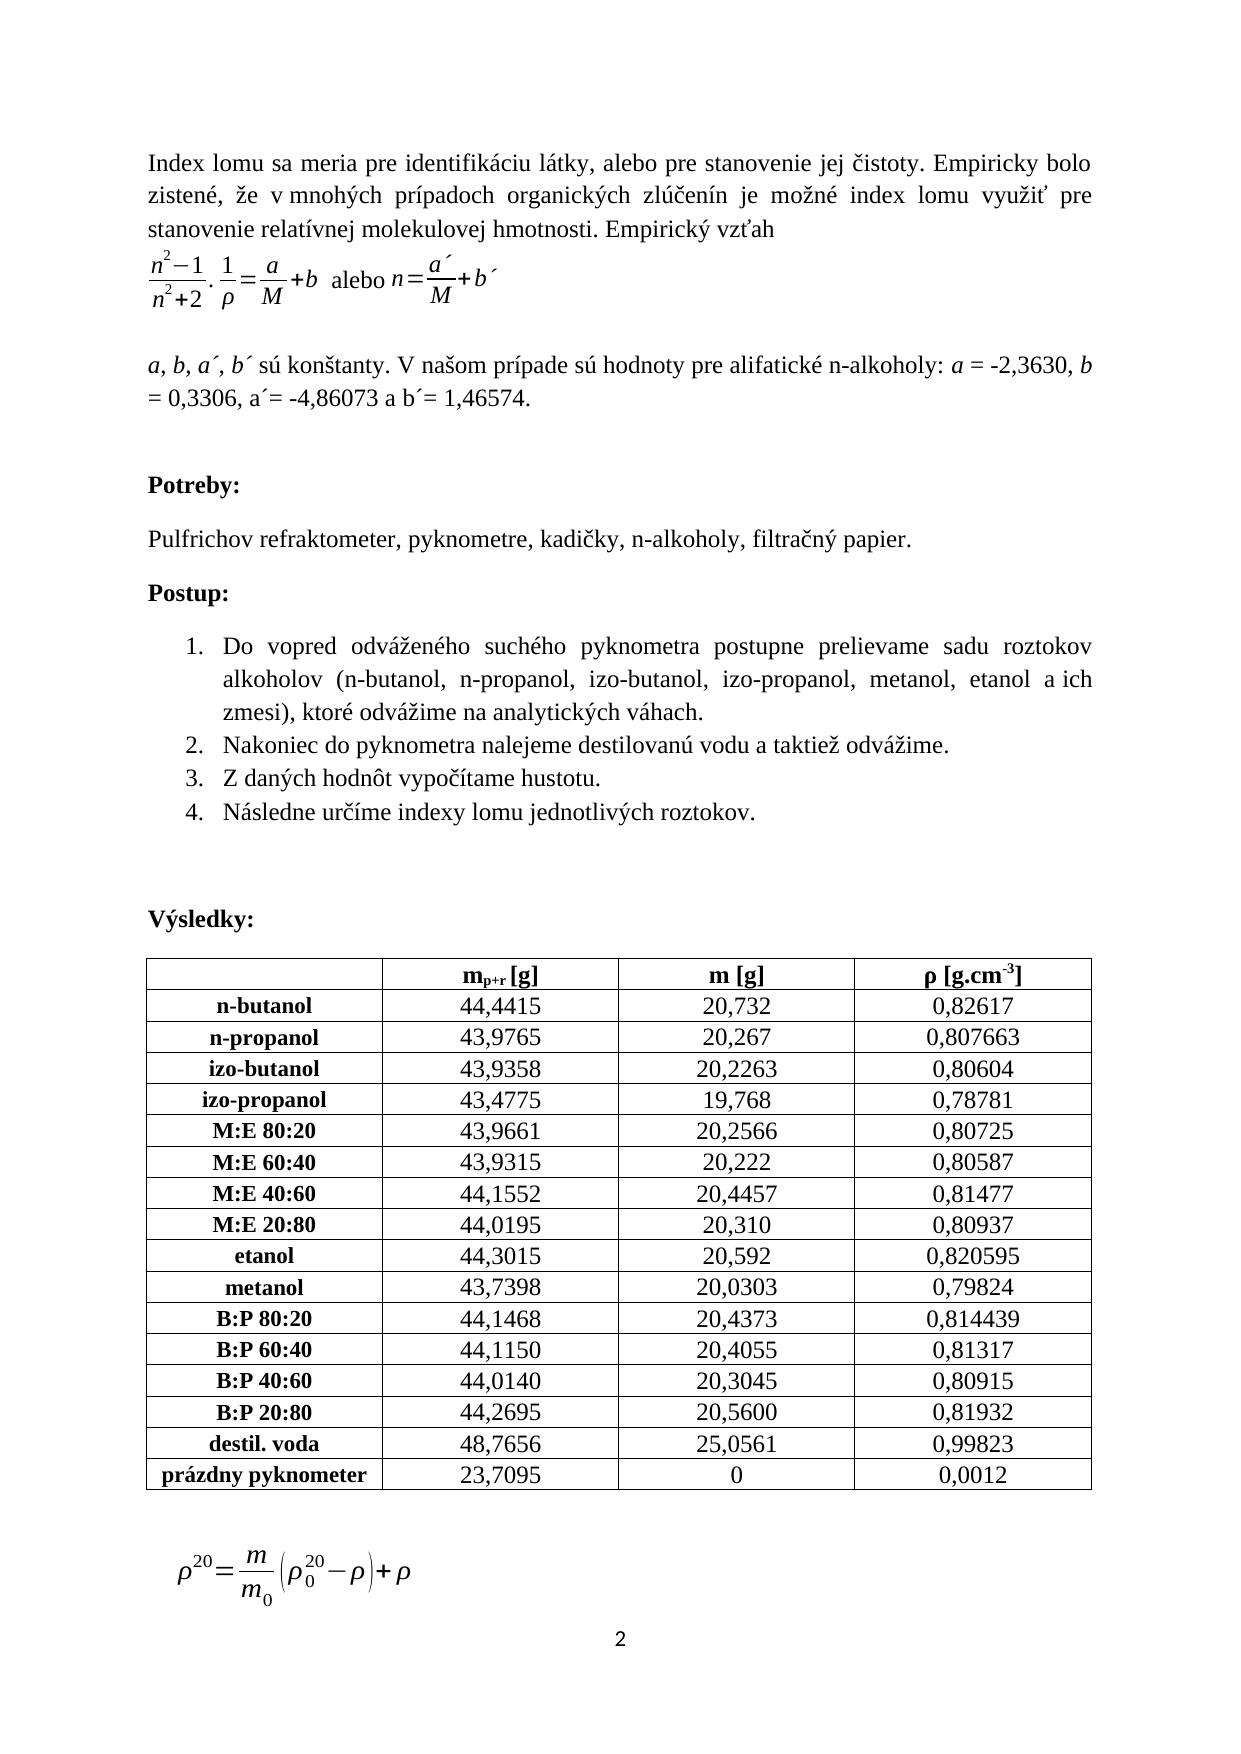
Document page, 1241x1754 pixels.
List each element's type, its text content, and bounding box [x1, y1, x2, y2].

table_cell 0,81317 [855, 1334, 1091, 1364]
table_cell 43,9765 [383, 1022, 618, 1052]
table_cell metanol [147, 1272, 382, 1302]
table_cell 44,3015 [383, 1240, 618, 1271]
table_cell 0,0012 [855, 1459, 1091, 1489]
table_cell 20,5600 [619, 1397, 854, 1427]
table_cell 23,7095 [383, 1459, 618, 1489]
table_cell B:P 60:40 [147, 1334, 382, 1364]
table_cell 0,82617 [855, 990, 1091, 1021]
list Následne určíme indexy lomu jednotlivých roztokov. [185, 797, 1093, 825]
table_cell prázdny pyknometer [147, 1459, 382, 1489]
table_cell 20,2566 [619, 1115, 854, 1146]
table_cell M:E 40:60 [147, 1178, 382, 1208]
table_cell 0,79824 [855, 1272, 1091, 1302]
table_cell 20,4373 [619, 1303, 854, 1333]
table_cell B:P 40:60 [147, 1365, 382, 1396]
text alebo [148, 247, 1093, 313]
list Z daných hodnôt vypočítame hustotu. [185, 763, 1093, 792]
table_cell 20,732 [619, 990, 854, 1021]
table_cell 0,80915 [855, 1365, 1091, 1396]
table_cell izo-propanol [147, 1084, 382, 1114]
table_cell 20,4457 [619, 1178, 854, 1208]
table_cell 20,592 [619, 1240, 854, 1271]
table_header m [g] [619, 959, 854, 989]
table_cell 43,9661 [383, 1115, 618, 1146]
table_cell M:E 80:20 [147, 1115, 382, 1146]
text a, b, a´, b´ sú konštanty. V našom prípade sú hodnoty pre alifatické n-alkoholy: a = -2,3630, b = 0,3306, a´= -4,86073 a b´= 1,46574. [148, 350, 1093, 412]
table_cell 20,2263 [619, 1053, 854, 1083]
table_cell 44,2695 [383, 1397, 618, 1427]
table_cell 43,9358 [383, 1053, 618, 1083]
table_header ρ [g.cm-3] [855, 959, 1091, 989]
text Výsledky: [148, 904, 1093, 933]
table_cell 0,78781 [855, 1084, 1091, 1114]
table_cell 44,0195 [383, 1209, 618, 1239]
table_cell 0,814439 [855, 1303, 1091, 1333]
table_cell 44,1552 [383, 1178, 618, 1208]
table_cell destil. voda [147, 1428, 382, 1458]
table_header mp+r [g] [383, 959, 618, 989]
table_cell 0,80604 [855, 1053, 1091, 1083]
text Postup: [148, 578, 1093, 606]
table_cell M:E 60:40 [147, 1147, 382, 1177]
table_cell 0,99823 [855, 1428, 1091, 1458]
table_cell 0,807663 [855, 1022, 1091, 1052]
table_cell 44,1150 [383, 1334, 618, 1364]
list Nakoniec do pyknometra nalejeme destilovanú vodu a taktiež odvážime. [185, 731, 1093, 759]
table_cell 0,80725 [855, 1115, 1091, 1146]
table_cell 48,7656 [383, 1428, 618, 1458]
table_cell 0,80937 [855, 1209, 1091, 1239]
table_cell izo-butanol [147, 1053, 382, 1083]
table_cell 44,1468 [383, 1303, 618, 1333]
table_cell etanol [147, 1240, 382, 1271]
text Potreby: [148, 470, 1093, 499]
table_cell 20,267 [619, 1022, 854, 1052]
table_cell 20,310 [619, 1209, 854, 1239]
table_cell 19,768 [619, 1084, 854, 1114]
text Index lomu sa meria pre identifikáciu látky, alebo pre stanovenie jej čistoty. Empiricky bolo zistené, že v mnohých prípadoch organických zlúčenín je možné index lomu využiť pre stanovenie relatívnej molekulovej hmotnosti. Empirický vzťah [148, 148, 1093, 242]
text Pulfrichov refraktometer, pyknometre, kadičky, n-alkoholy, filtračný papier. [148, 524, 1093, 552]
table_cell 43,7398 [383, 1272, 618, 1302]
table_cell 20,222 [619, 1147, 854, 1177]
table_cell 43,4775 [383, 1084, 618, 1114]
table_cell 43,9315 [383, 1147, 618, 1177]
table_cell 0,820595 [855, 1240, 1091, 1271]
table_cell B:P 20:80 [147, 1397, 382, 1427]
table_cell M:E 20:80 [147, 1209, 382, 1239]
table_cell 20,4055 [619, 1334, 854, 1364]
table_cell 20,3045 [619, 1365, 854, 1396]
table_cell 0,80587 [855, 1147, 1091, 1177]
table_cell 25,0561 [619, 1428, 854, 1458]
table_cell n-butanol [147, 990, 382, 1021]
table_header [147, 959, 382, 989]
table_cell 44,0140 [383, 1365, 618, 1396]
table_cell 0,81477 [855, 1178, 1091, 1208]
table_cell 0,81932 [855, 1397, 1091, 1427]
table_cell B:P 80:20 [147, 1303, 382, 1333]
table_cell 44,4415 [383, 990, 618, 1021]
table_cell n-propanol [147, 1022, 382, 1052]
table_cell 0 [619, 1459, 854, 1489]
table_cell 20,0303 [619, 1272, 854, 1302]
list Do vopred odváženého suchého pyknometra postupne prelievame sadu roztokov alkoholov (n-butanol, n-propanol, izo-butanol, izo-propanol, metanol, etanol a ich zmesi), ktoré odvážime na analytických váhach. [185, 631, 1093, 726]
